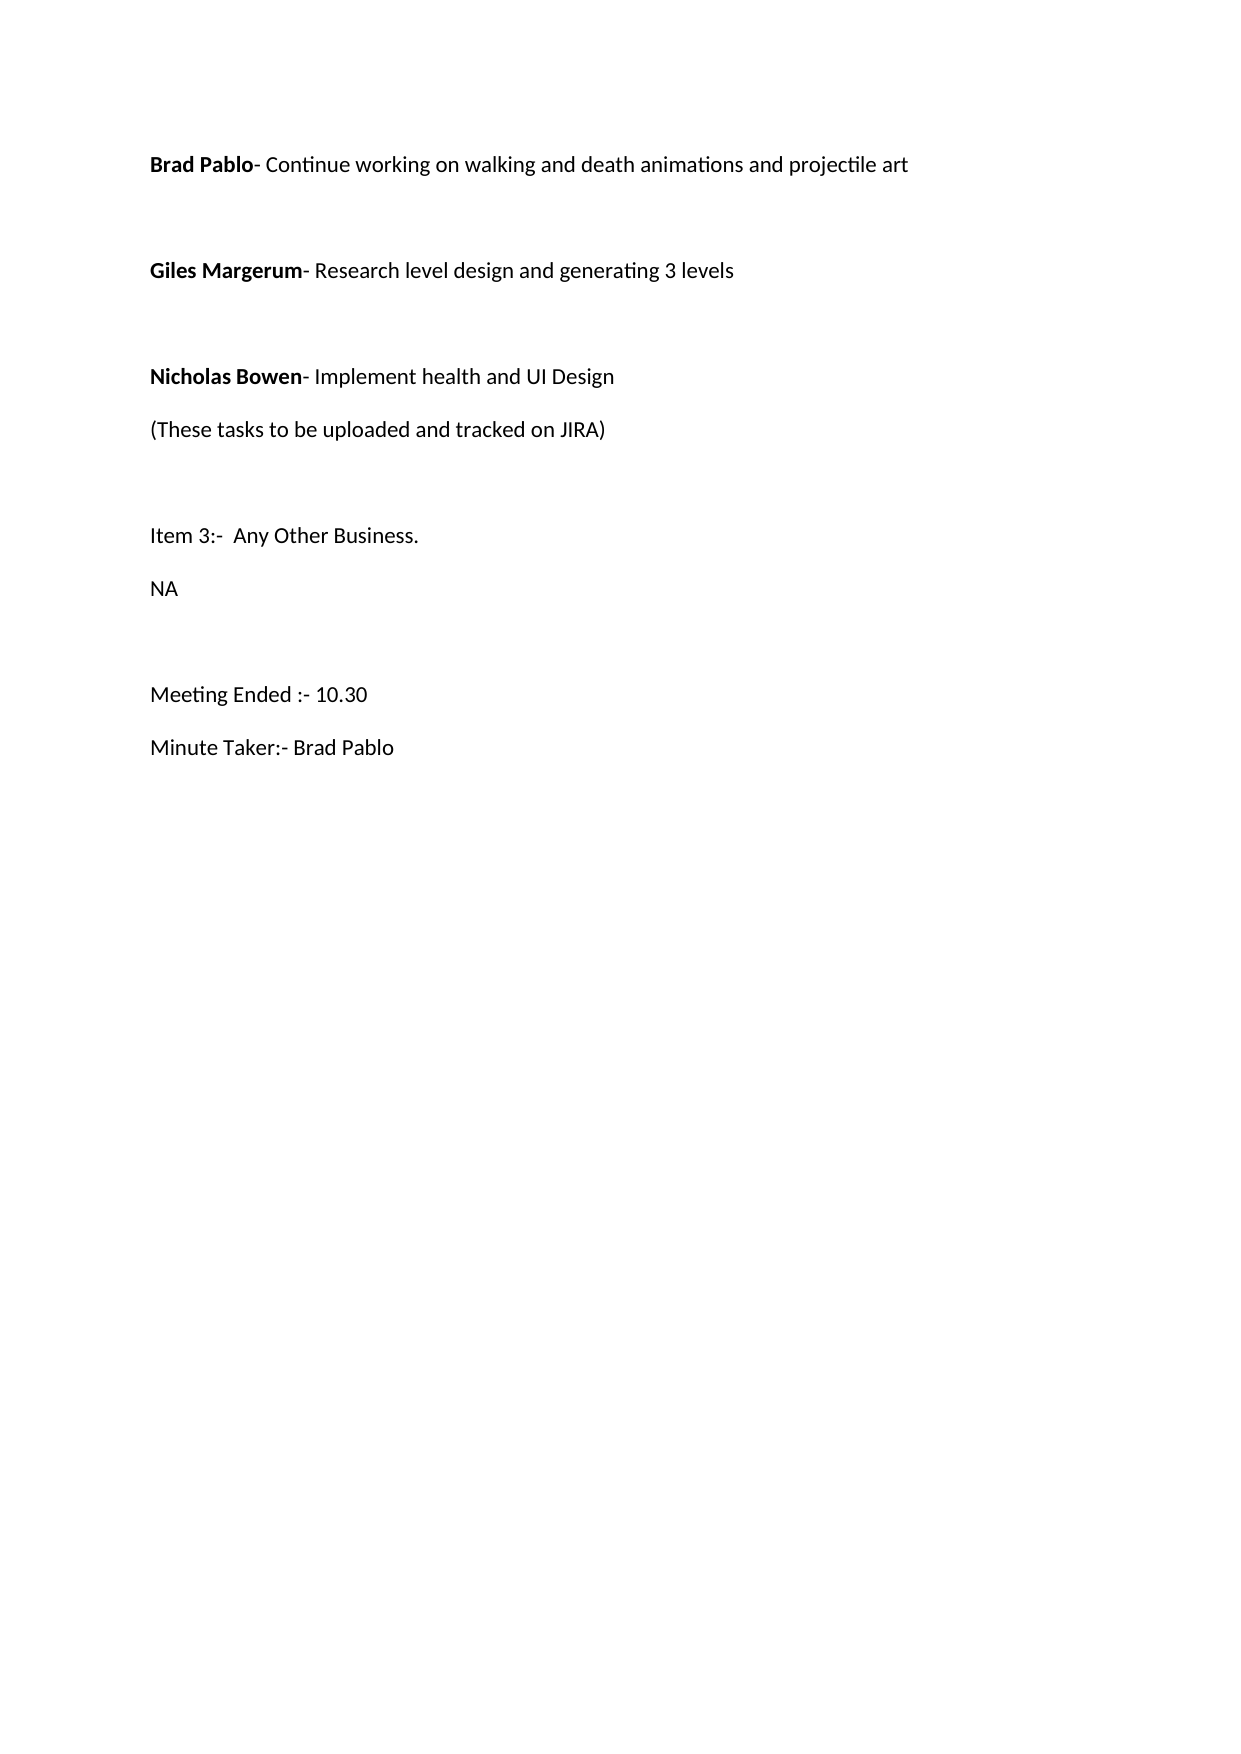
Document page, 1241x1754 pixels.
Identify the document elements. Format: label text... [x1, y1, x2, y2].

text Nicholas Bowen- Implement health and UI Design [150, 362, 1090, 390]
text Item 3:- Any Other Business. [150, 521, 1090, 549]
text Giles Margerum- Research level design and generating 3 levels [150, 256, 1090, 284]
text (These tasks to be uploaded and tracked on JIRA) [150, 415, 1090, 443]
text NA [150, 574, 1090, 602]
text Minute Taker:- Brad Pablo [150, 733, 1090, 761]
text Meeting Ended :- 10.30 [150, 680, 1090, 708]
text Brad Pablo- Continue working on walking and death animations and projectile art [150, 150, 1090, 178]
